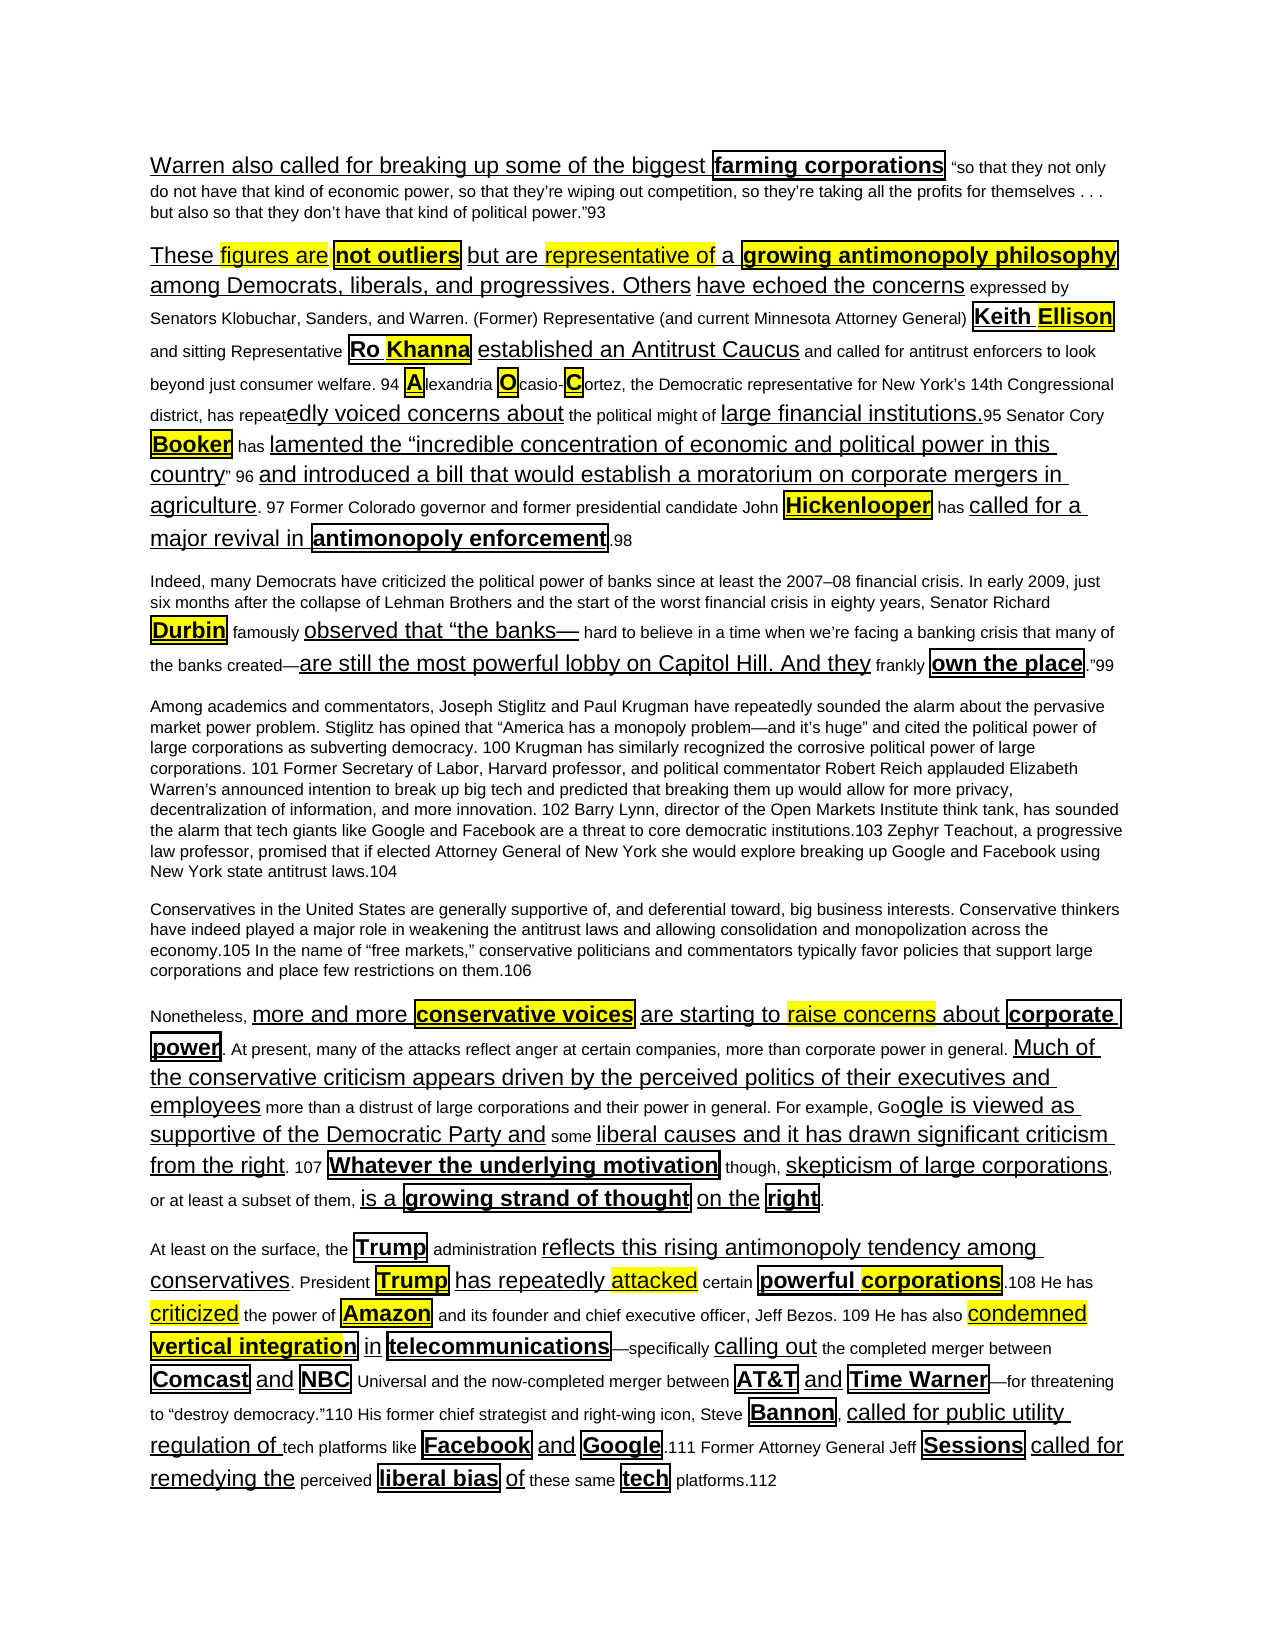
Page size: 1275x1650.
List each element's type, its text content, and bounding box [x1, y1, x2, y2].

text Indeed, many Democrats have criticized the political power of banks since at least the 2007–08 financial crisis. In early 2009, just six months after the collapse of Lehman Brothers and the start of the worst financial crisis in eighty years, Senator Richard Durbin famously observed that “the banks— hard to believe in a time when we’re facing a banking crisis that many of the banks created—are still the most powerful lobby on Capitol Hill. And they frankly own the place.”99 [150, 572, 1125, 678]
text Warren also called for breaking up some of the biggest farming corporations “so that they not only do not have that kind of economic power, so that they’re wiping out competition, so they’re taking all the profits for themselves . . . but also so that they don’t have that kind of political power.”93 [150, 150, 1125, 222]
text At least on the surface, the Trump administration reflects this rising antimonopoly tendency among conservatives. President Trump has repeatedly attacked certain powerful corporations.108 He has criticized the power of Amazon and its founder and chief executive officer, Jeff Bezos. 109 He has also condemned vertical integration in telecommunications—specifically calling out the completed merger between Comcast and NBC Universal and the now-completed merger between AT&T and Time Warner—for threatening to “destroy democracy.”110 His former chief strategist and right-wing icon, Steve Bannon, called for public utility regulation of tech platforms like Facebook and Google.111 Former Attorney General Jeff Sessions called for remedying the perceived liberal bias of these same tech platforms.112 [150, 1232, 1125, 1493]
text Among academics and commentators, Joseph Stiglitz and Paul Krugman have repeatedly sounded the alarm about the pervasive market power problem. Stiglitz has opined that “America has a monopoly problem—and it’s huge” and cited the political power of large corporations as subverting democracy. 100 Krugman has similarly recognized the corrosive political power of large corporations. 101 Former Secretary of Labor, Harvard professor, and political commentator Robert Reich applauded Elizabeth Warren’s announced intention to break up big tech and predicted that breaking them up would allow for more privacy, decentralization of information, and more innovation. 102 Barry Lynn, director of the Open Markets Institute think tank, has sounded the alarm that tech giants like Google and Facebook are a threat to core democratic institutions.103 Zephyr Teachout, a progressive law professor, promised that if elected Attorney General of New York she would explore breaking up Google and Facebook using New York state antitrust laws.104 [150, 697, 1125, 881]
text Nonetheless, more and more conservative voices are starting to raise concerns about corporate power. At present, many of the attacks reflect anger at certain companies, more than corporate power in general. Much of the conservative criticism appears driven by the perceived politics of their executives and employees more than a distrust of large corporations and their power in general. For example, Google is viewed as supportive of the Democratic Party and some liberal causes and it has drawn significant criticism from the right. 107 Whatever the underlying motivation though, skepticism of large corporations, or at least a subset of them, is a growing strand of thought on the right. [150, 998, 1125, 1213]
text Conservatives in the United States are generally supportive of, and deferential toward, big business interests. Conservative thinkers have indeed played a major role in weakening the antitrust laws and allowing consolidation and monopolization across the economy.105 In the name of “free markets,” conservative politicians and commentators typically favor policies that support large corporations and place few restrictions on them.106 [150, 899, 1125, 980]
text These figures are not outliers but are representative of a growing antimonopoly philosophy among Democrats, liberals, and progressives. Others have echoed the concerns expressed by Senators Klobuchar, Sanders, and Warren. (Former) Representative (and current Minnesota Attorney General) Keith Ellison and sitting Representative Ro Khanna established an Antitrust Caucus and called for antitrust enforcers to look beyond just consumer welfare. 94 Alexandria Ocasio-Cortez, the Democratic representative for New York’s 14th Congressional district, has repeatedly voiced concerns about the political might of large financial institutions.95 Senator Cory Booker has lamented the “incredible concentration of economic and political power in this country” 96 and introduced a bill that would establish a moratorium on corporate mergers in agriculture. 97 Former Colorado governor and former presidential candidate John Hickenlooper has called for a major revival in antimonopoly enforcement.98 [150, 240, 1125, 553]
